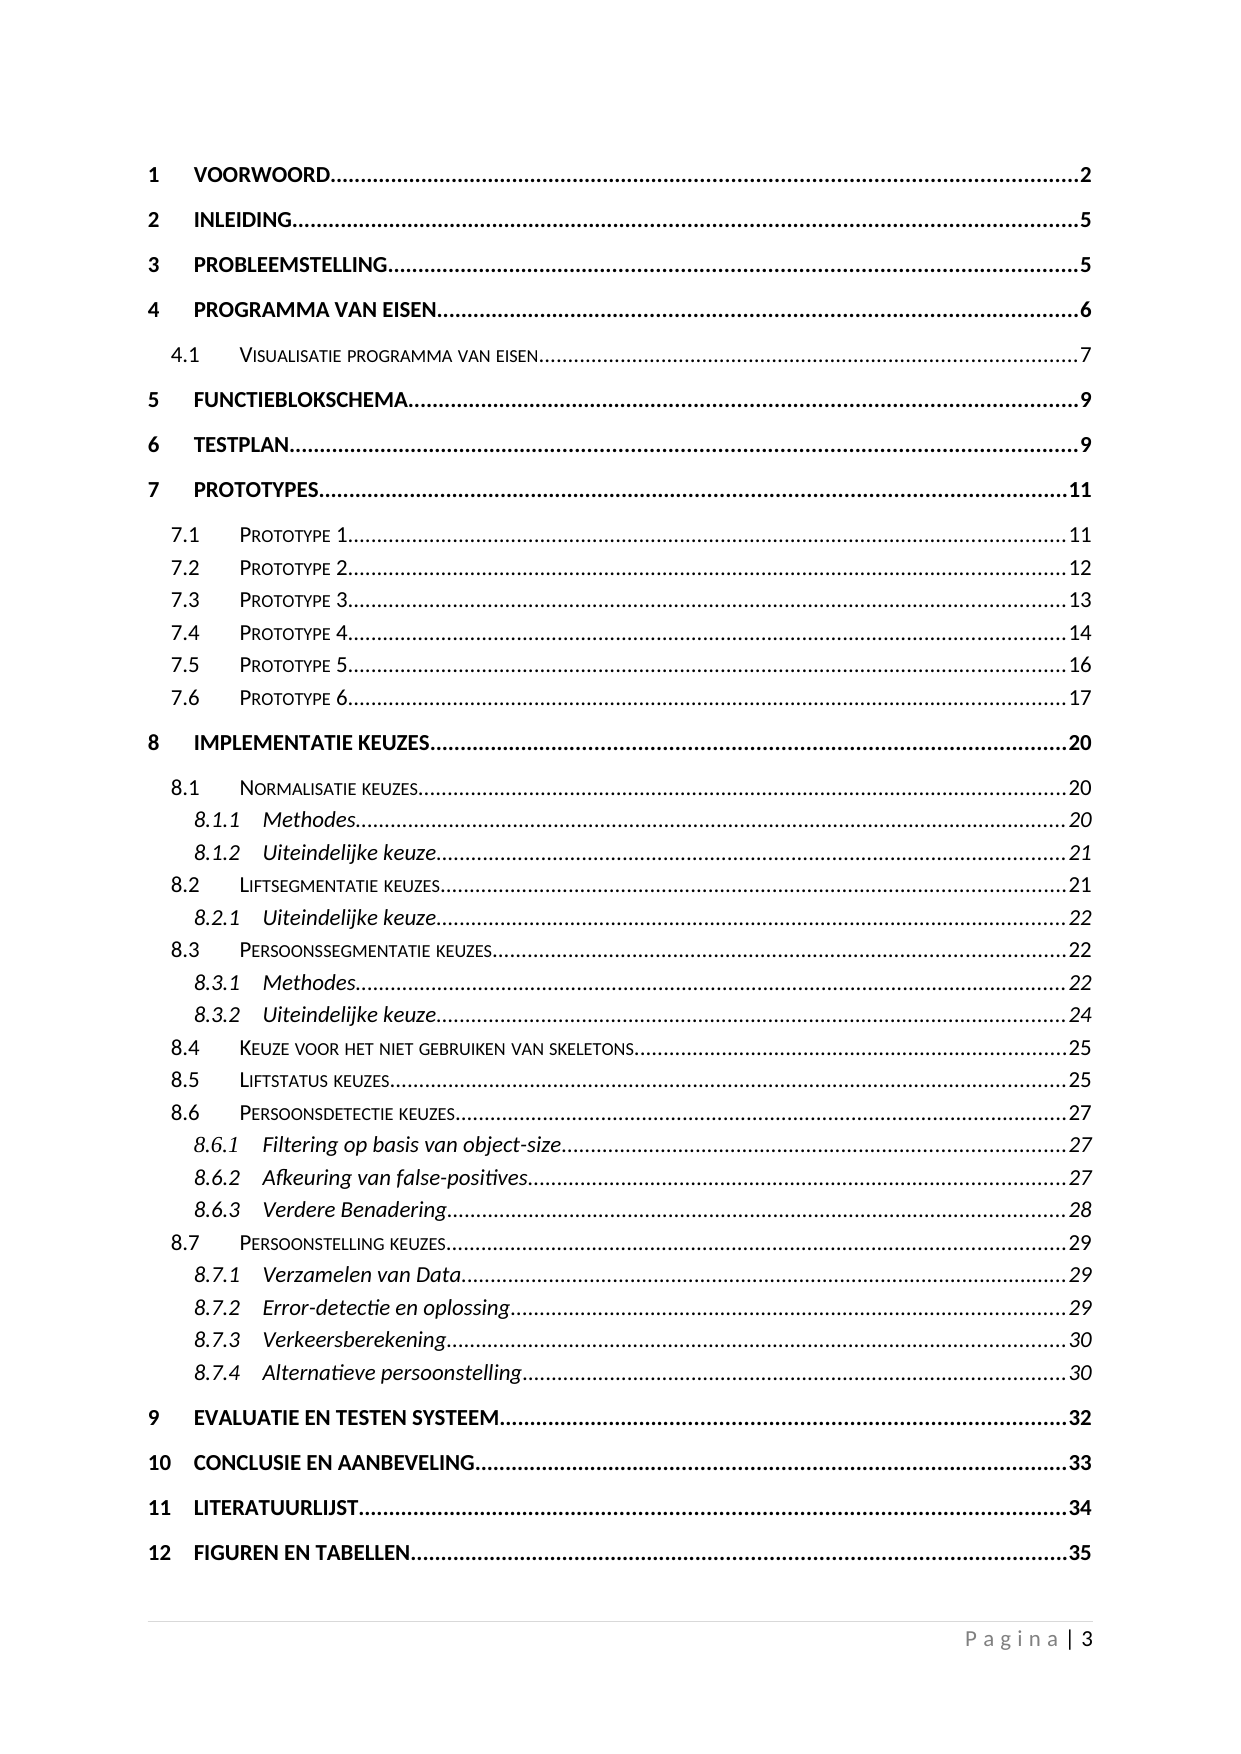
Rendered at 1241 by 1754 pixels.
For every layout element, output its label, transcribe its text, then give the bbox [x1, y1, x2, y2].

text 8.7.4 Alternatieve persoonstelling 30 [193, 1358, 1093, 1386]
text 12 Figuren en tabellen 35 [148, 1538, 1093, 1566]
text 8.6.2 Afkeuring van false-positives 27 [193, 1163, 1093, 1191]
text 8.7.3 Verkeersberekening 30 [193, 1325, 1093, 1353]
text 8.3.2 Uiteindelijke keuze 24 [193, 1000, 1093, 1028]
text 10 Conclusie en aanbeveling 33 [148, 1448, 1093, 1476]
text 5 Functieblokschema 9 [148, 385, 1093, 413]
text 8.6 Persoonsdetectie keuzes 27 [171, 1098, 1093, 1126]
text 8.7 Persoonstelling keuzes 29 [171, 1228, 1093, 1256]
text 8.6.1 Filtering op basis van object-size 27 [193, 1130, 1093, 1158]
text 1 Voorwoord 2 [148, 160, 1093, 188]
text 8.3.1 Methodes 22 [193, 968, 1093, 996]
text 8.3 Persoonssegmentatie keuzes 22 [171, 935, 1093, 963]
text 8.5 Liftstatus keuzes 25 [171, 1065, 1093, 1093]
text 8.1.1 Methodes 20 [193, 805, 1093, 833]
text 4 Programma van eisen 6 [148, 295, 1093, 323]
text 8.4 Keuze voor het niet gebruiken van skeletons 25 [171, 1033, 1093, 1061]
text 4.1 Visualisatie programma van eisen 7 [171, 340, 1093, 368]
text 8.7.1 Verzamelen van Data 29 [193, 1260, 1093, 1288]
text 8.1.2 Uiteindelijke keuze 21 [193, 838, 1093, 866]
text 7.6 Prototype 6 17 [171, 683, 1093, 711]
text 8.7.2 Error-detectie en oplossing 29 [193, 1293, 1093, 1321]
text 7.4 Prototype 4 14 [171, 618, 1093, 646]
text 11 Literatuurlijst 34 [148, 1493, 1093, 1521]
text 7 Prototypes 11 [148, 475, 1093, 503]
text 8.1 Normalisatie keuzes 20 [171, 773, 1093, 801]
text 7.2 Prototype 2 12 [171, 553, 1093, 581]
text 3 Probleemstelling 5 [148, 250, 1093, 278]
text 6 Testplan 9 [148, 430, 1093, 458]
text 7.3 Prototype 3 13 [171, 585, 1093, 613]
text 2 Inleiding 5 [148, 205, 1093, 233]
text 7.1 Prototype 1 11 [171, 520, 1093, 548]
text 7.5 Prototype 5 16 [171, 650, 1093, 678]
text 8 Implementatie keuzes 20 [148, 728, 1093, 756]
text 8.2.1 Uiteindelijke keuze 22 [193, 903, 1093, 931]
text 9 Evaluatie en testen systeem 32 [148, 1403, 1093, 1431]
text 8.6.3 Verdere Benadering 28 [193, 1195, 1093, 1223]
text 8.2 Liftsegmentatie keuzes 21 [171, 870, 1093, 898]
